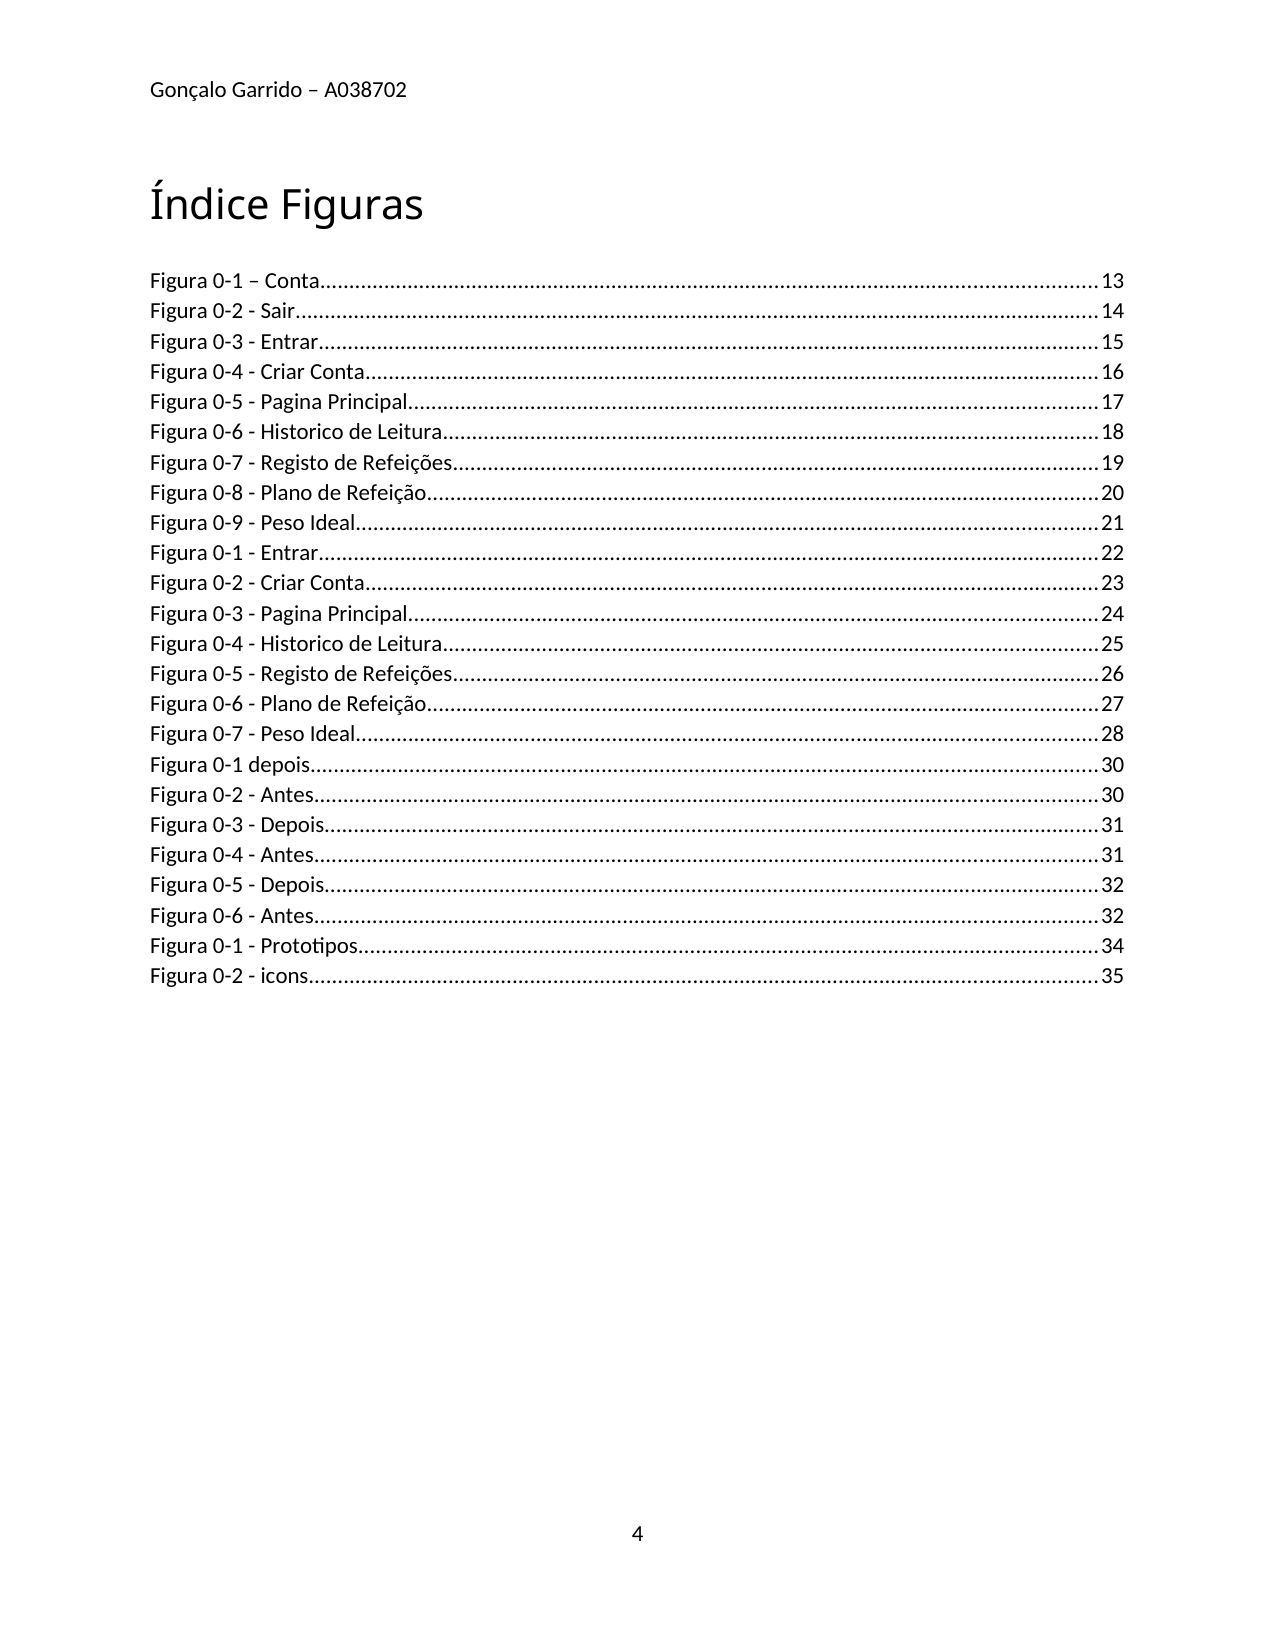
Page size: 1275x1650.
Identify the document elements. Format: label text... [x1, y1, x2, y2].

text Figura 0-1 - Entrar 22 [150, 538, 1125, 566]
text Figura 0-8 - Plano de Refeição 20 [150, 478, 1125, 506]
text Figura 0-1 – Conta 13 [150, 266, 1125, 294]
text Figura 0-4 - Criar Conta 16 [150, 357, 1125, 385]
text Figura 0-2 - Sair 14 [150, 297, 1125, 325]
text Figura 0-3 - Pagina Principal 24 [150, 599, 1125, 627]
text Figura 0-2 - icons 35 [150, 961, 1125, 989]
text Figura 0-1 - Prototipos 34 [150, 931, 1125, 959]
text Figura 0-7 - Registo de Refeições 19 [150, 448, 1125, 476]
subtitle Índice Figuras [150, 175, 1125, 232]
text Figura 0-7 - Peso Ideal 28 [150, 719, 1125, 748]
text Figura 0-6 - Antes 32 [150, 901, 1125, 929]
text Figura 0-4 - Antes 31 [150, 840, 1125, 868]
text Figura 0-2 - Criar Conta 23 [150, 568, 1125, 597]
text Figura 0-2 - Antes 30 [150, 780, 1125, 808]
text Figura 0-4 - Historico de Leitura 25 [150, 629, 1125, 657]
text Figura 0-3 - Depois 31 [150, 810, 1125, 838]
text Figura 0-5 - Depois 32 [150, 871, 1125, 899]
text Figura 0-6 - Historico de Leitura 18 [150, 417, 1125, 446]
text Figura 0-5 - Registo de Refeições 26 [150, 659, 1125, 687]
text Figura 0-5 - Pagina Principal 17 [150, 387, 1125, 415]
text Figura 0-6 - Plano de Refeição 27 [150, 689, 1125, 717]
text Figura 0-3 - Entrar 15 [150, 327, 1125, 355]
text Figura 0-1 depois 30 [150, 750, 1125, 778]
text Figura 0-9 - Peso Ideal 21 [150, 508, 1125, 536]
